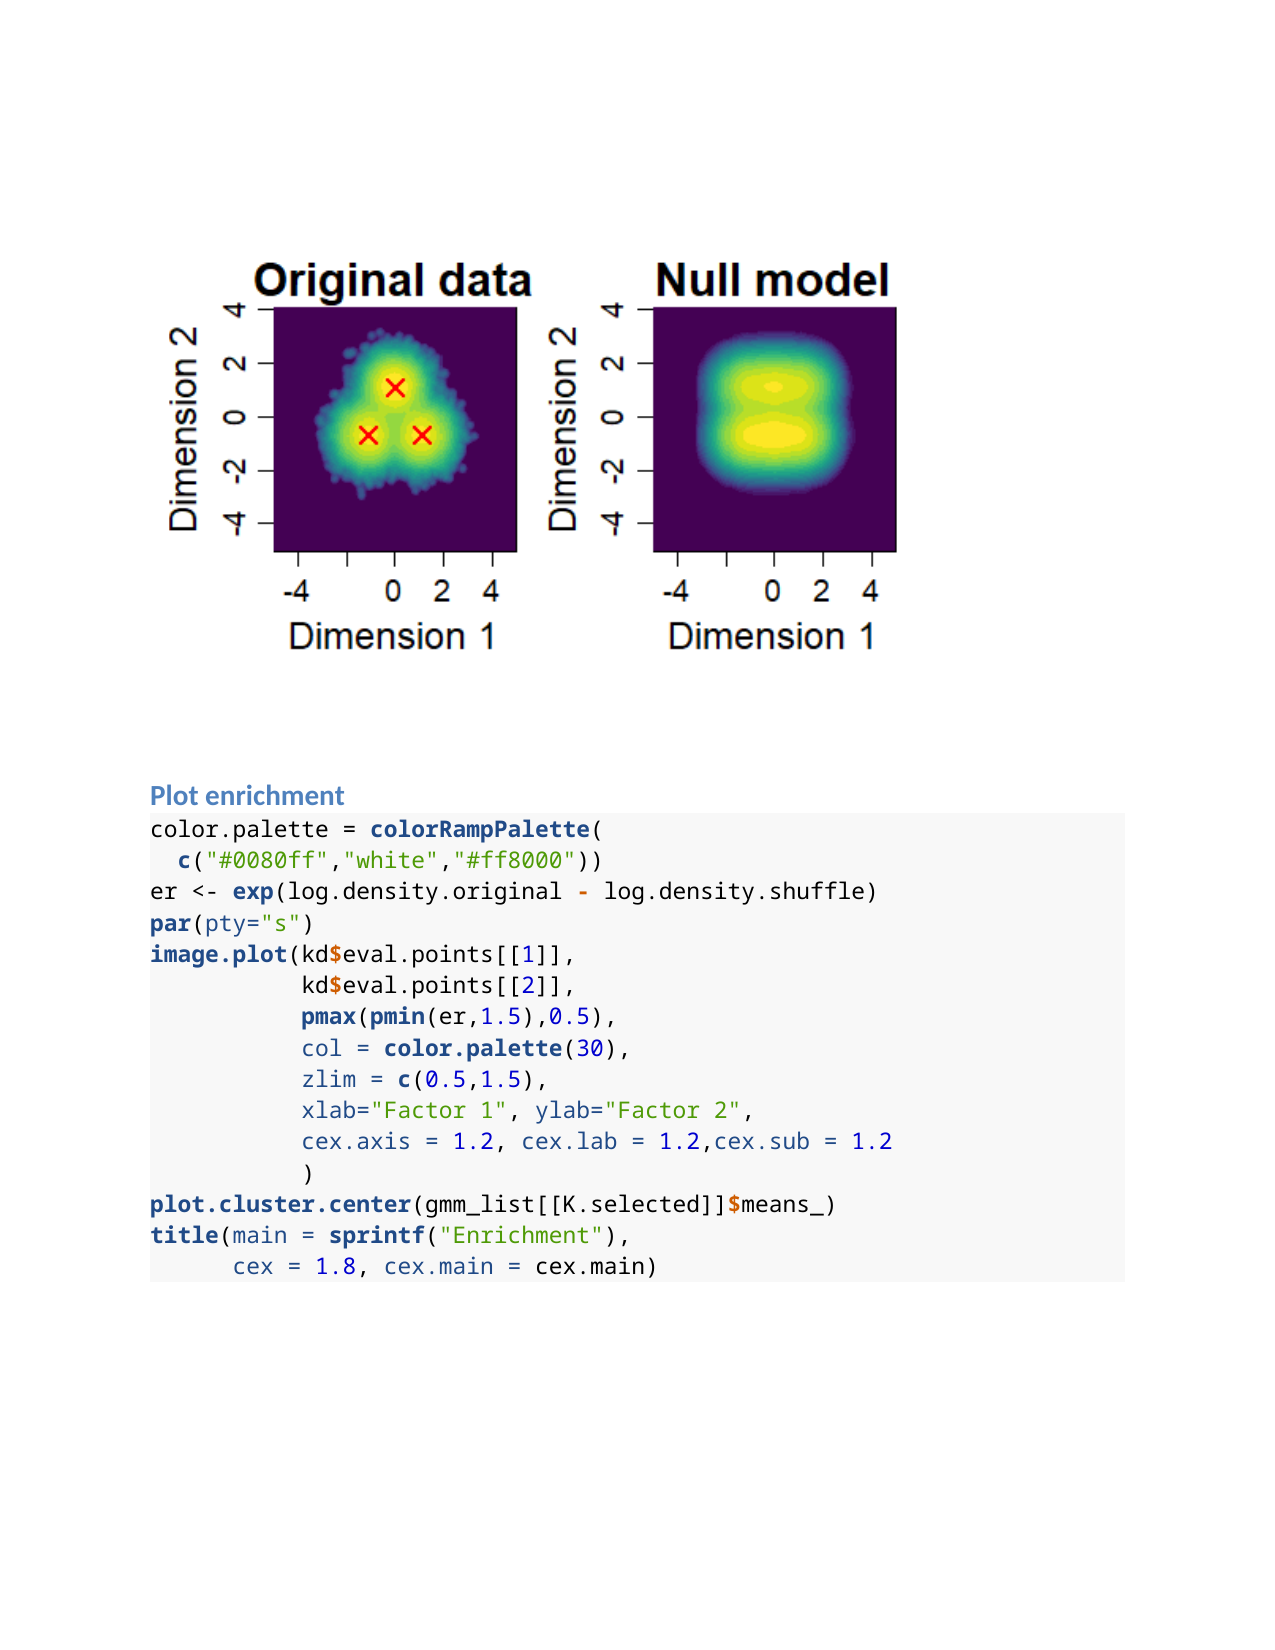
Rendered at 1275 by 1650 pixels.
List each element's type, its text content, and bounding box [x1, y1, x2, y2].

subtitle Plot enrichment [150, 777, 1125, 813]
picture [168, 150, 927, 757]
text color.palette = colorRampPalette( c("#0080ff","white","#ff8000")) er <- exp(log.density.original - log.density.shuffle) par(pty="s") image.plot(kd$eval.points[[1]], kd$eval.points[[2]], pmax(pmin(er,1.5),0.5), col = color.palette(30), zlim = c(0.5,1.5), xlab="Factor 1", ylab="Factor 2", cex.axis = 1.2, cex.lab = 1.2,cex.sub = 1.2 ) plot.cluster.center(gmm_list[[K.selected]]$means_) title(main = sprintf("Enrichment"), cex = 1.8, cex.main = cex.main) [315, 813, 1125, 1282]
